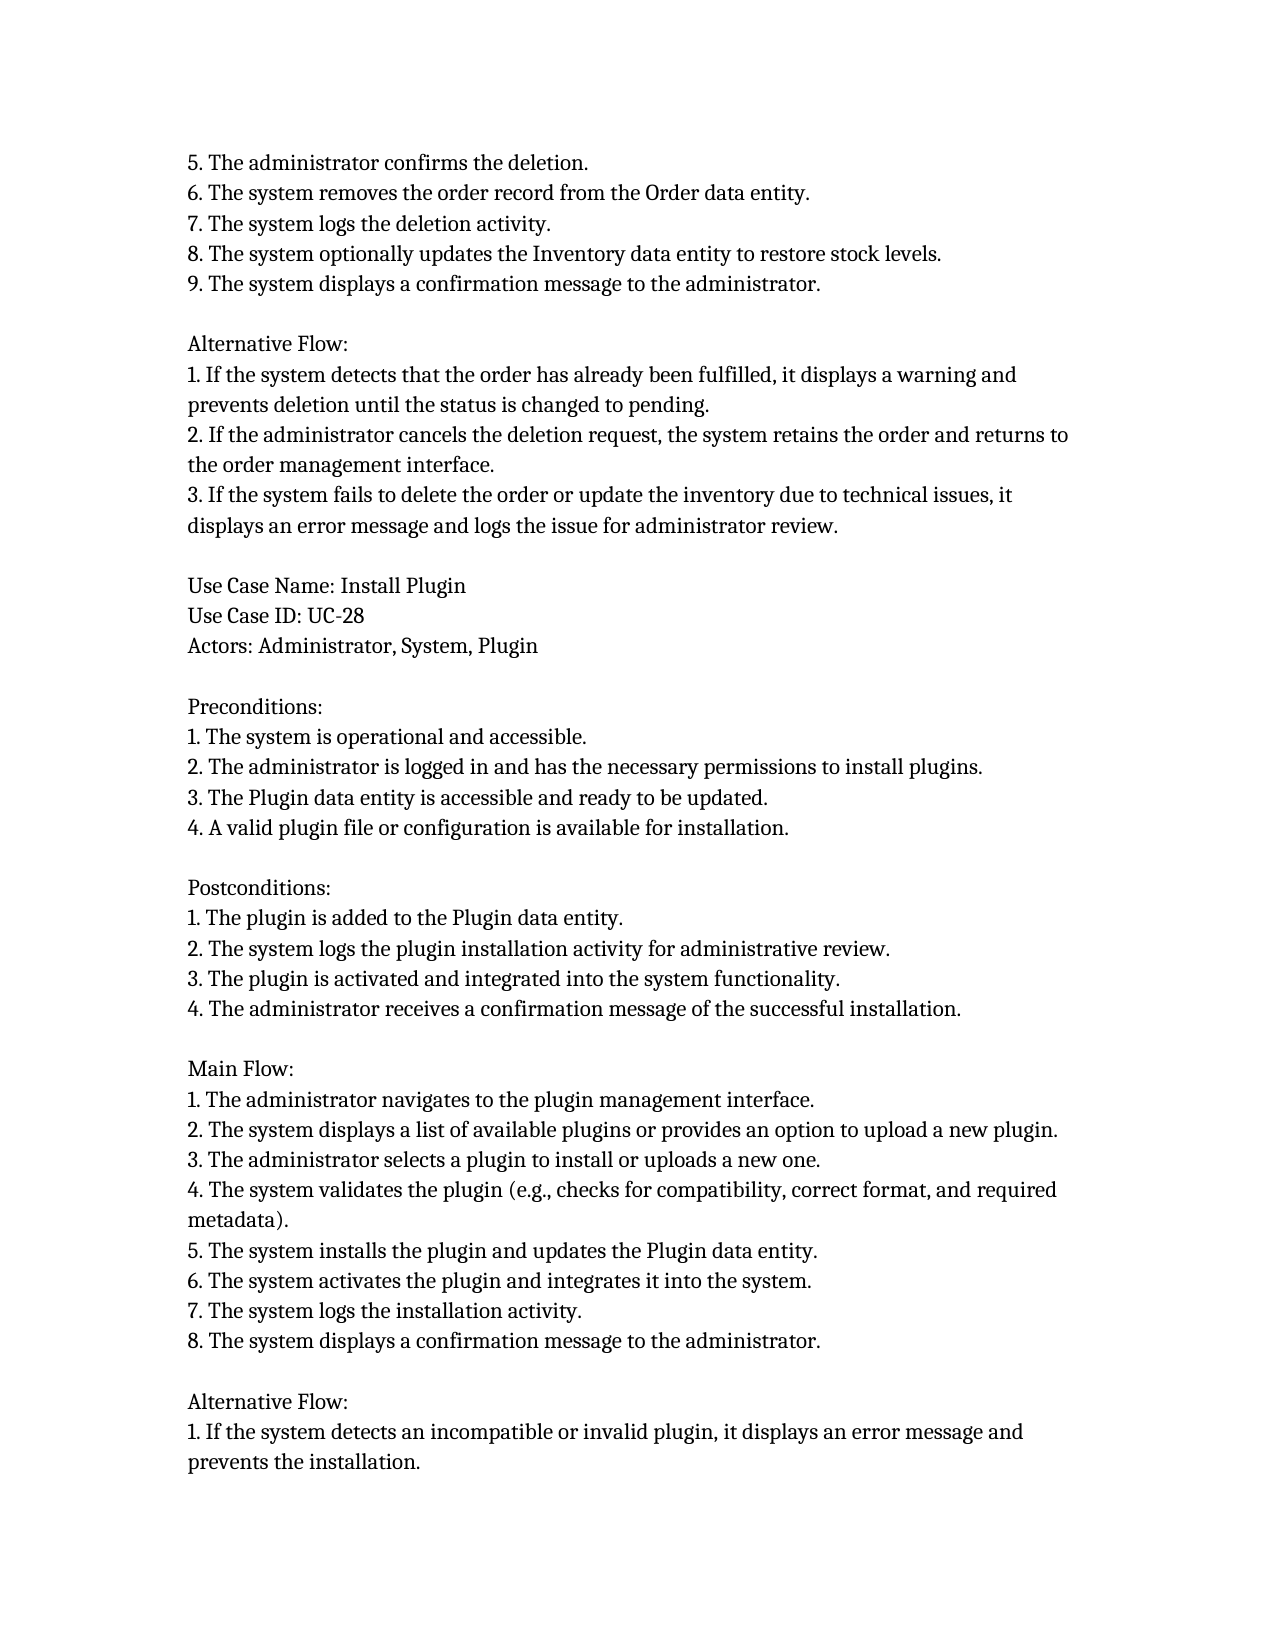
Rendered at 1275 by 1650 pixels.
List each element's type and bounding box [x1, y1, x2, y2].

text [187, 150, 1087, 1475]
